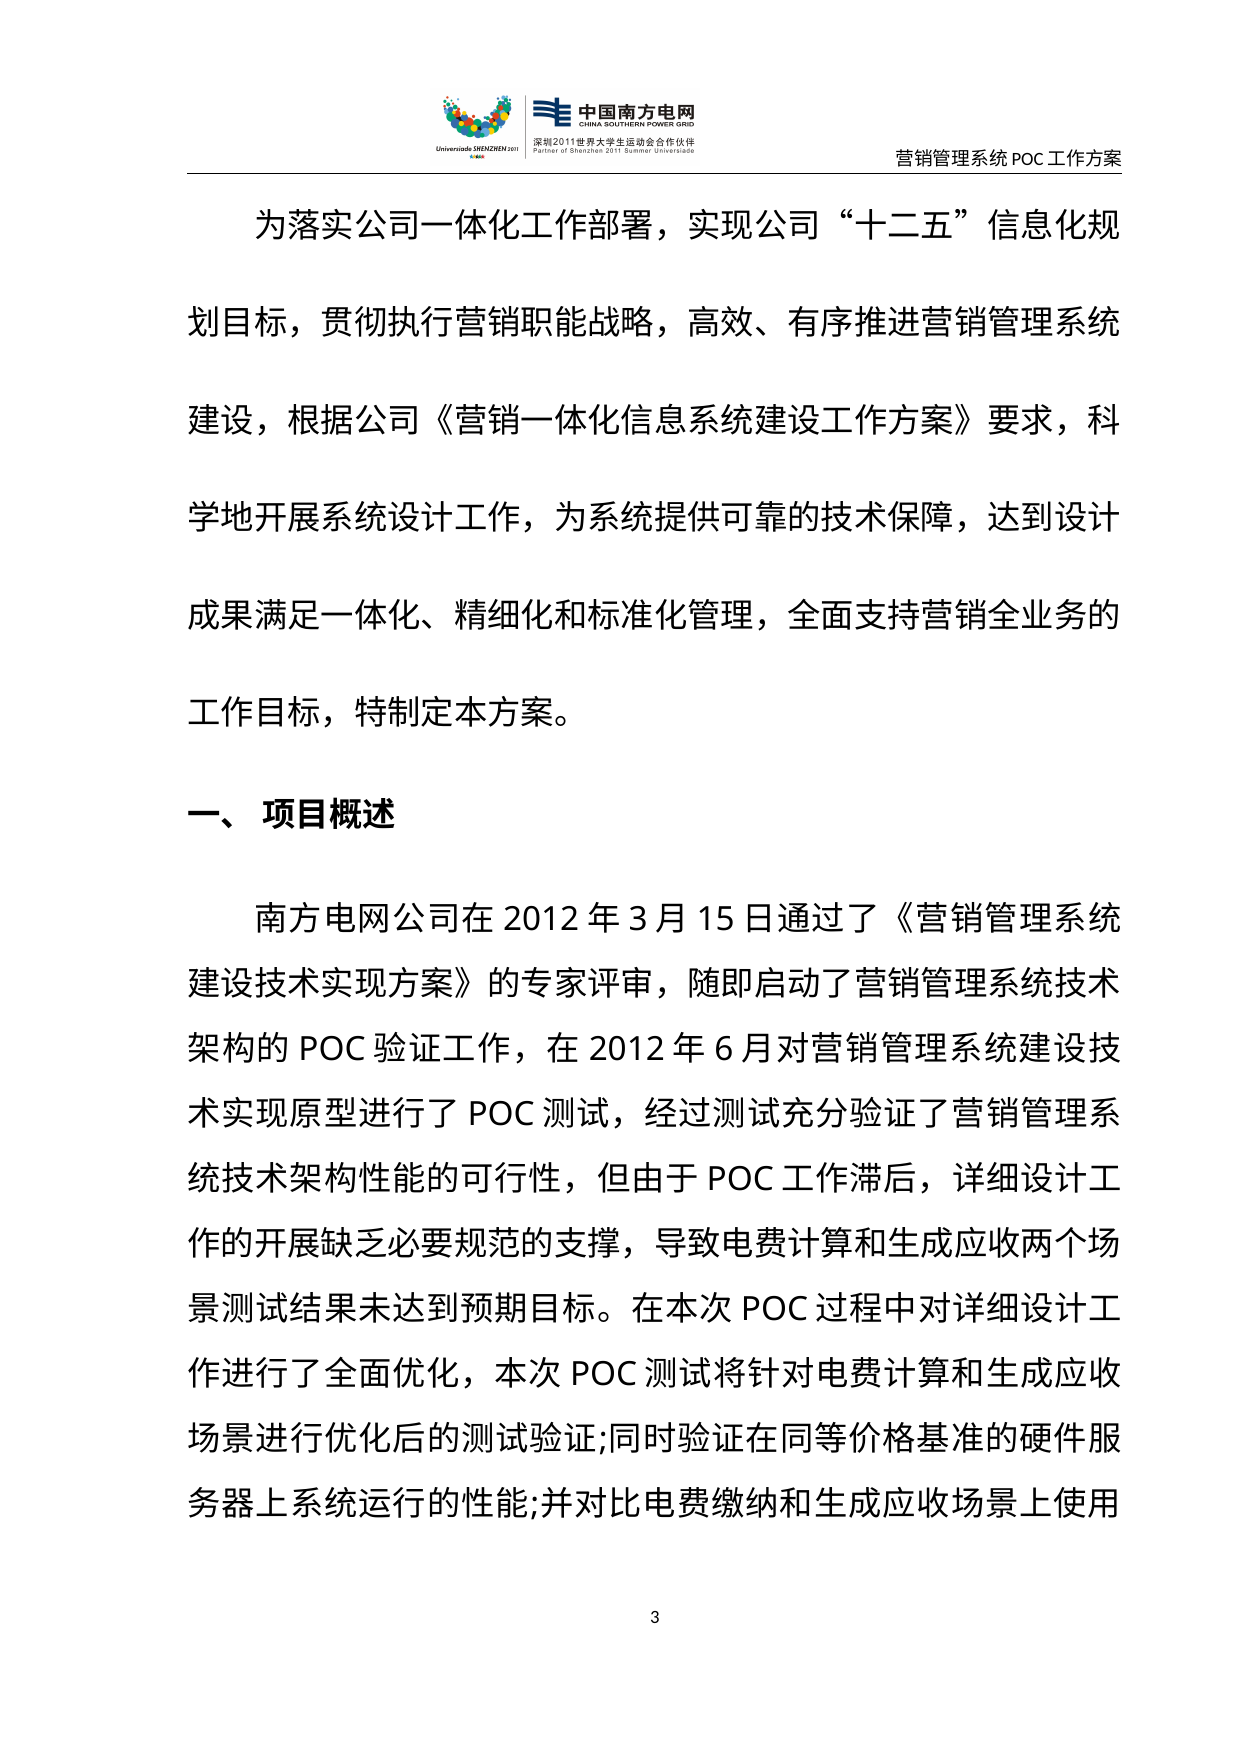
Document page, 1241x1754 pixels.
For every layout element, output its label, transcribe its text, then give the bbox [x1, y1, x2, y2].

subtitle 项目概述 [187, 779, 1122, 844]
picture [430, 88, 701, 166]
text 为落实公司一体化工作部署，实现公司“十二五”信息化规划目标，贯彻执行营销职能战略，高效、有序推进营销管理系统建设，根据公司《营销一体化信息系统建设工作方案》要求，科学地开展系统设计工作，为系统提供可靠的技术保障，达到设计成果满足一体化、精细化和标准化管理，全面支持营销全业务的工作目标，特制定本方案。 [187, 190, 1122, 743]
